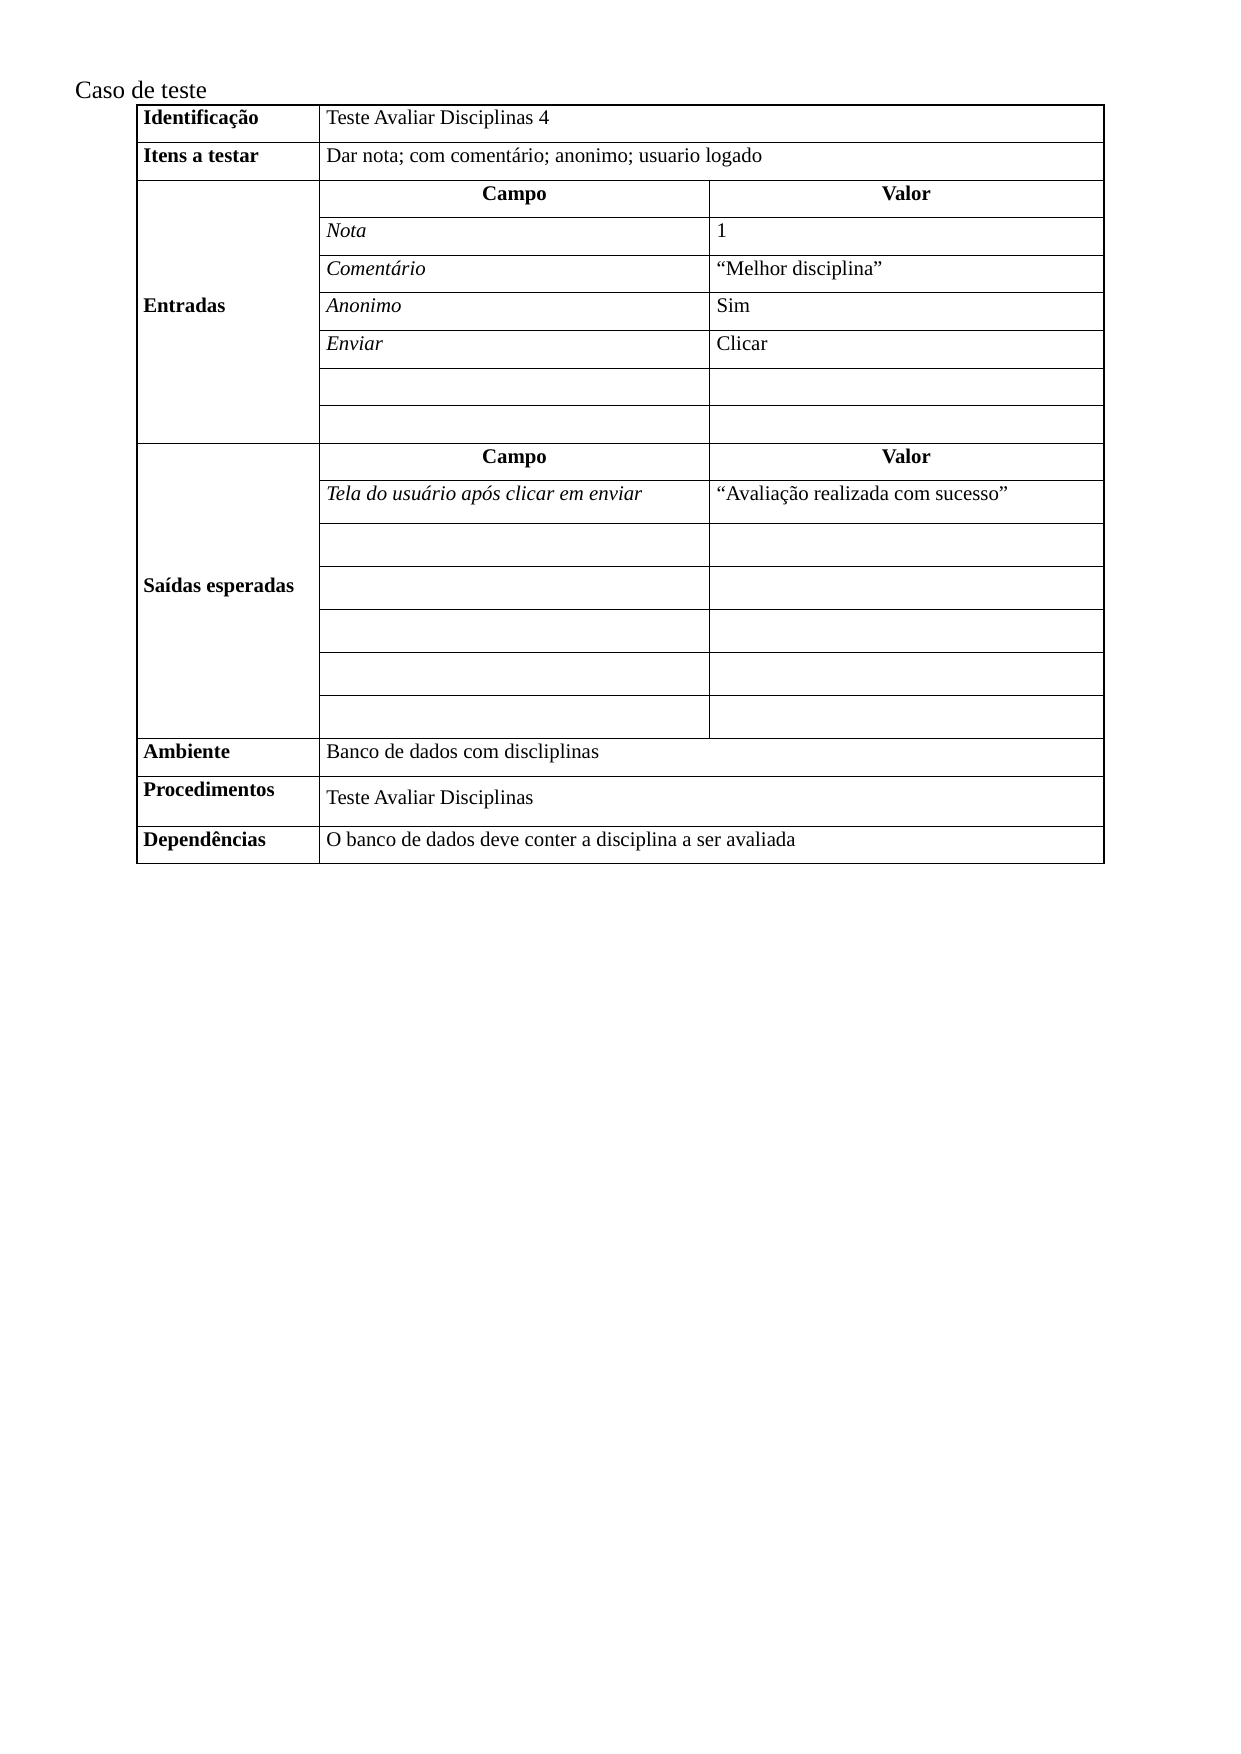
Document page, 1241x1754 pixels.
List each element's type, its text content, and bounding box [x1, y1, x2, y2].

table_cell Nota [320, 218, 709, 255]
table_cell Campo [320, 181, 709, 217]
table_cell Clicar [710, 331, 1103, 367]
table_cell Teste Avaliar Disciplinas [320, 777, 1103, 826]
table_cell 1 [710, 218, 1103, 255]
table_cell [710, 369, 1103, 405]
table_cell [710, 524, 1103, 566]
table_cell “Melhor disciplina” [710, 256, 1103, 292]
table_cell “Avaliação realizada com sucesso” [710, 481, 1103, 523]
table_cell [320, 369, 709, 405]
table_cell [320, 524, 709, 566]
table_cell [320, 406, 709, 443]
table_cell [320, 610, 709, 652]
table_cell Dar nota; com comentário; anonimo; usuario logado [320, 143, 1103, 179]
table_cell [710, 653, 1103, 695]
table_cell [710, 406, 1103, 443]
table_cell Banco de dados com discliplinas [320, 739, 1103, 776]
table_cell Anonimo [320, 293, 709, 330]
table_cell Itens a testar [138, 143, 319, 179]
table_cell Procedimentos [138, 777, 319, 826]
table_cell O banco de dados deve conter a disciplina a ser avaliada [320, 827, 1103, 863]
table_cell Valor [710, 444, 1103, 480]
table_cell Ambiente [138, 739, 319, 776]
table_cell Enviar [320, 331, 709, 367]
table_header Teste Avaliar Disciplinas 4 [320, 106, 1103, 142]
table_cell Saídas esperadas [138, 444, 319, 738]
table_header Identificação [138, 106, 319, 142]
table_cell [710, 610, 1103, 652]
table_cell Dependências [138, 827, 319, 863]
text Caso de teste [75, 75, 1165, 104]
table_cell Tela do usuário após clicar em enviar [320, 481, 709, 523]
table_cell Campo [320, 444, 709, 480]
table_cell Sim [710, 293, 1103, 330]
table_cell [320, 696, 709, 738]
table_cell [710, 567, 1103, 609]
table_cell [320, 567, 709, 609]
table_cell [320, 653, 709, 695]
table_cell [710, 696, 1103, 738]
table_cell Entradas [138, 181, 319, 443]
table_cell Comentário [320, 256, 709, 292]
table_cell Valor [710, 181, 1103, 217]
